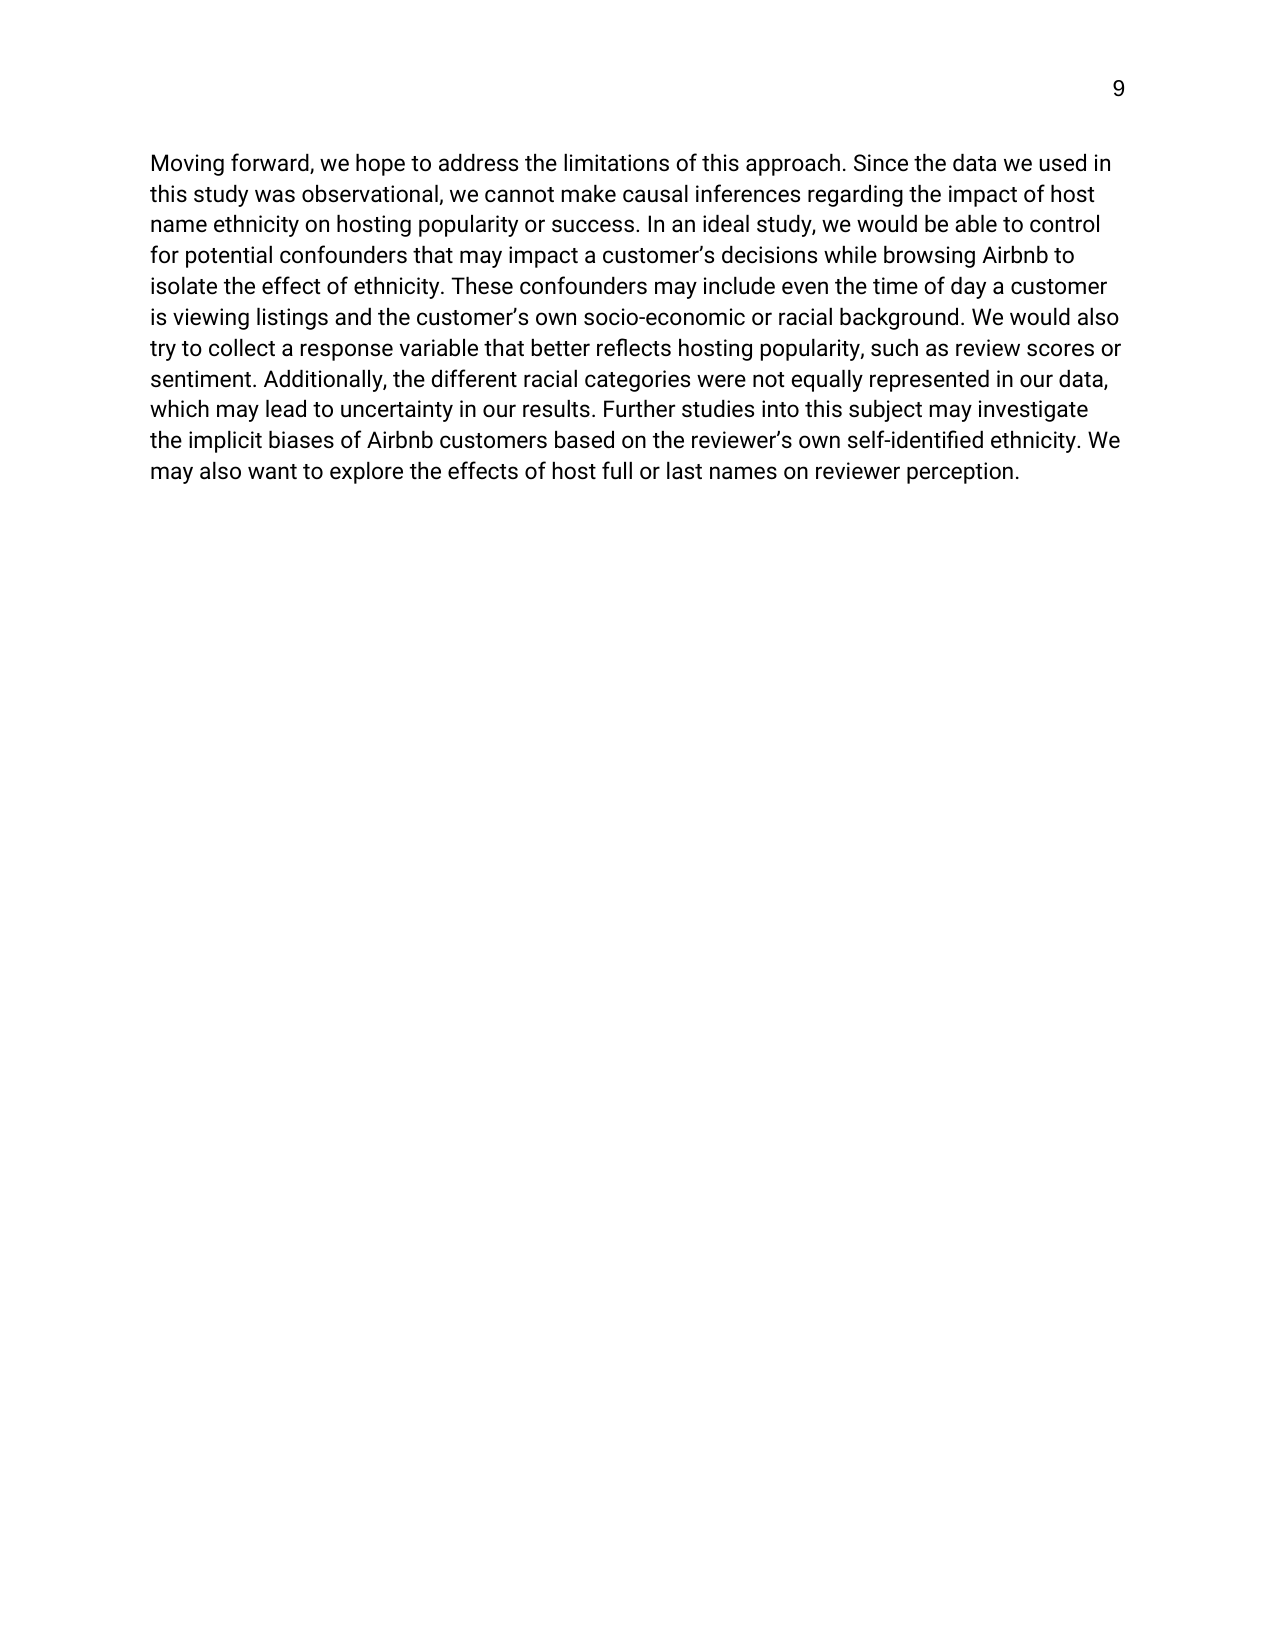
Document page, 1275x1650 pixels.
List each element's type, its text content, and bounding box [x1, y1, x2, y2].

text Moving forward, we hope to address the limitations of this approach. Since the data we used in this study was observational, we cannot make causal inferences regarding the impact of host name ethnicity on hosting popularity or success. In an ideal study, we would be able to control for potential confounders that may impact a customer’s decisions while browsing Airbnb to isolate the effect of ethnicity. These confounders may include even the time of day a customer is viewing listings and the customer’s own socio-economic or racial background. We would also try to collect a response variable that better reflects hosting popularity, such as review scores or sentiment. Additionally, the different racial categories were not equally represented in our data, which may lead to uncertainty in our results. Further studies into this subject may investigate the implicit biases of Airbnb customers based on the reviewer’s own self-identified ethnicity. We may also want to explore the effects of host full or last names on reviewer perception. [150, 150, 1125, 485]
